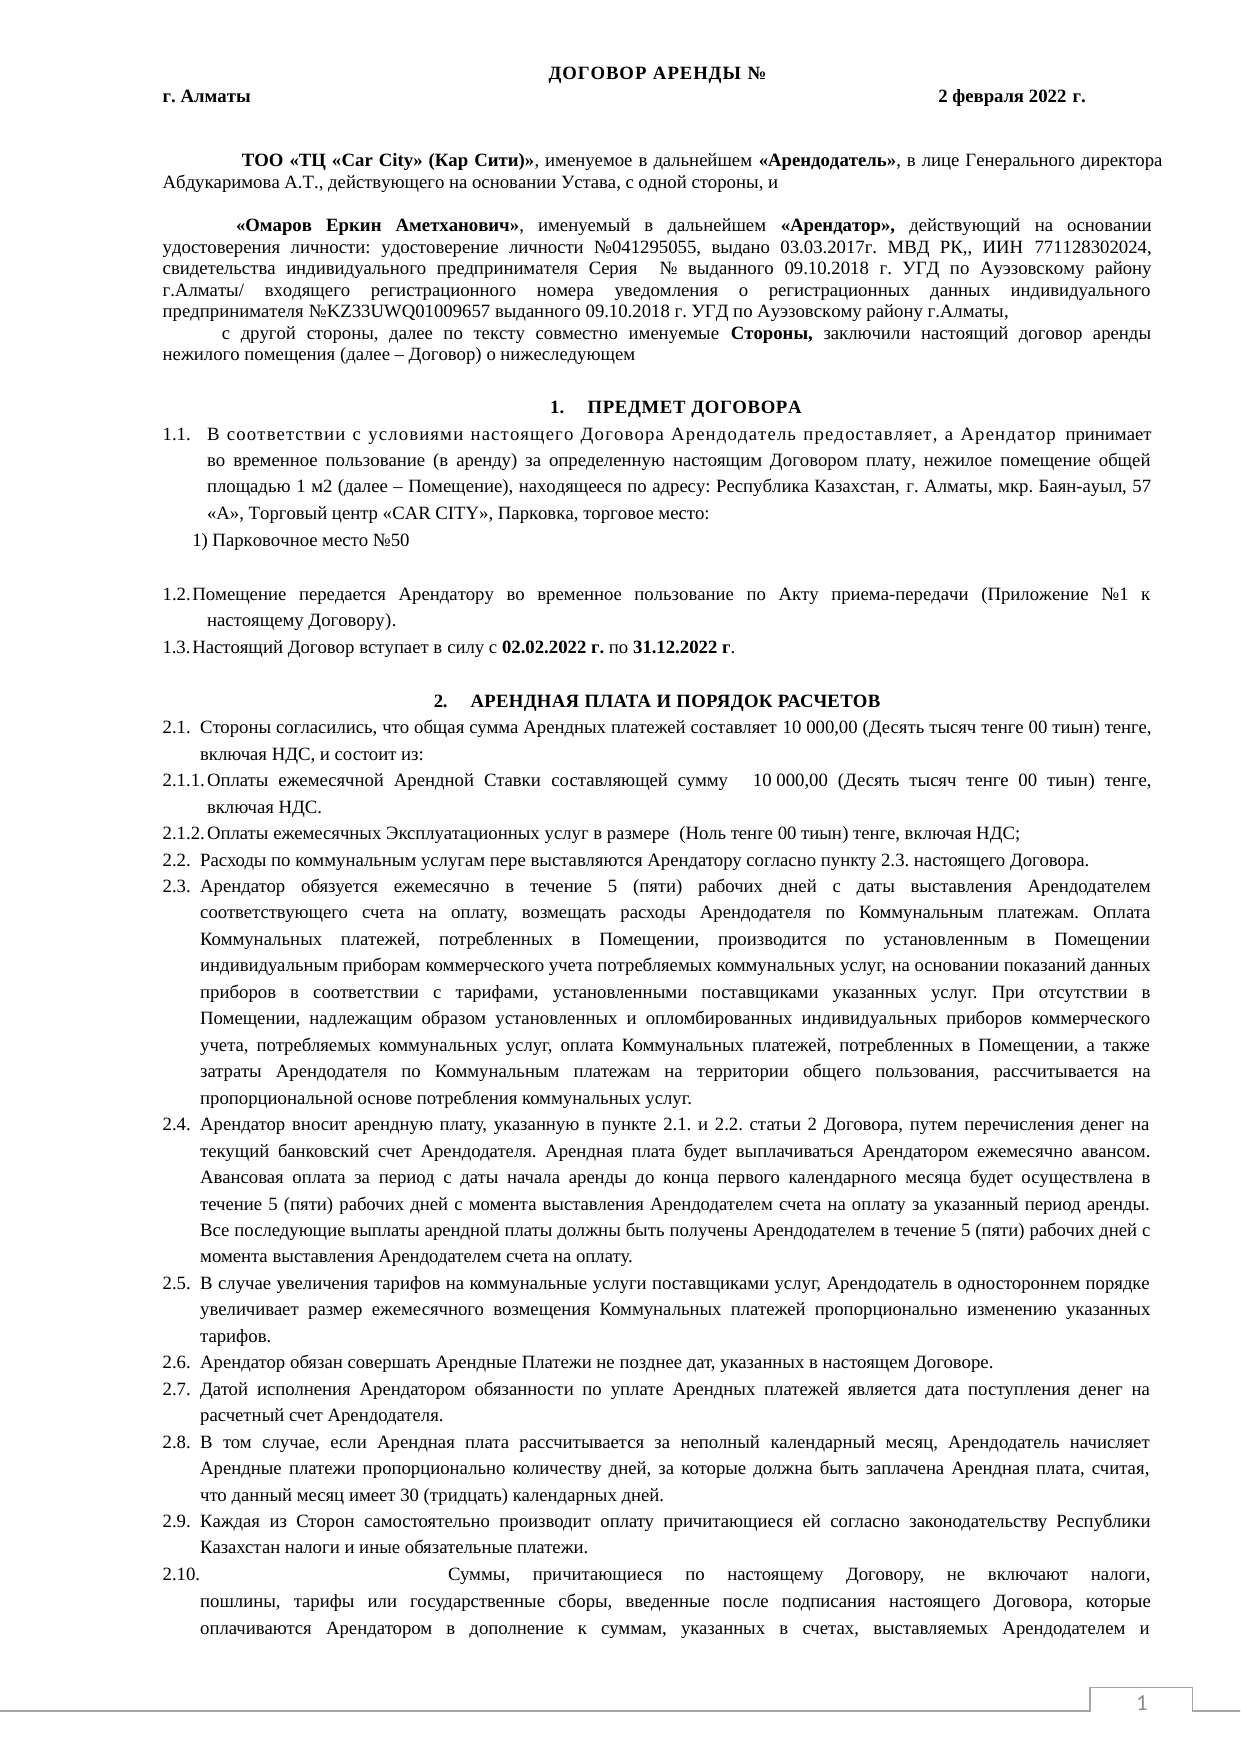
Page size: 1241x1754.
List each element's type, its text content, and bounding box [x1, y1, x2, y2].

list В том случае, если Арендная плата рассчитывается за неполный календарный месяц, Арендодатель начисляет Арендные платежи пропорционально количеству дней, за которые должна быть заплачена Арендная плата, считая, что данный месяц имеет 30 (тридцать) календарных дней. [162, 1427, 1152, 1506]
list Датой исполнения Арендатором обязанности по уплате Арендных платежей является дата поступления денег на расчетный счет Арендодателя. [162, 1374, 1152, 1427]
list Арендатор обязан совершать Арендные Платежи не позднее дат, указанных в настоящем Договоре. [162, 1347, 1152, 1374]
list В случае увеличения тарифов на коммунальные услуги поставщиками услуг, Арендодатель в одностороннем порядке увеличивает размер ежемесячного возмещения Коммунальных платежей пропорционально изменению указанных тарифов. [162, 1268, 1152, 1347]
list Арендатор вносит арендную плату, указанную в пункте 2.1. и 2.2. статьи 2 Договора, путем перечисления денег на текущий банковский счет Арендодателя. Арендная плата будет выплачиваться Арендатором ежемесячно авансом. Авансовая оплата за период с даты начала аренды до конца первого календарного месяца будет осуществлена в течение 5 (пяти) рабочих дней с момента выставления Арендодателем счета на оплату за указанный период аренды. Все последующие выплаты арендной платы должны быть получены Арендодателем в течение 5 (пяти) рабочих дней с момента выставления Арендодателем счета на оплату. [162, 1109, 1152, 1268]
list Оплаты ежемесячной Арендной Ставки составляющей сумму 10 000,00 (Десять тысяч тенге 00 тиын) тенге, включая НДС. [162, 765, 1152, 818]
text ДОГОВОР АРЕНДЫ № [162, 59, 1152, 84]
list Стороны согласились, что общая сумма Арендных платежей составляет 10 000,00 (Десять тысяч тенге 00 тиын) тенге, включая НДС, и состоит из: [162, 712, 1152, 765]
list Расходы по коммунальным услугам пере выставляются Арендатору согласно пункту 2.3. настоящего Договора. [162, 845, 1152, 871]
list Оплаты ежемесячных Эксплуатационных услуг в размере (Ноль тенге 00 тиын) тенге, включая НДС; [162, 818, 1152, 845]
text 1) Парковочное место №50 [192, 525, 1152, 552]
text ТОО «ТЦ «Car City» (Кар Сити)», именуемое в дальнейшем «Арендодатель», в лице Генерального директора Абдукаримова А.Т., действующего на основании Устава, с одной стороны, и [162, 149, 1163, 192]
list ПРЕДМЕТ ДОГОВОРА [200, 392, 1152, 418]
list 2. АРЕНДНАЯ ПЛАТА И ПОРЯДОК РАСЧЕТОВ [162, 686, 1152, 712]
text с другой стороны, далее по тексту совместно именуемые Стороны, заключили настоящий договор аренды нежилого помещения (далее – Договор) о нижеследующем [162, 322, 1152, 365]
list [162, 1559, 1152, 1640]
list Арендатор обязуется ежемесячно в течение 5 (пяти) рабочих дней с даты выставления Арендодателем соответствующего счета на оплату, возмещать расходы Арендодателя по Коммунальным платежам. Оплата Коммунальных платежей, потребленных в Помещении, производится по установленным в Помещении индивидуальным приборам коммерческого учета потребляемых коммунальных услуг, на основании показаний данных приборов в соответствии с тарифами, установленными поставщиками указанных услуг. При отсутствии в Помещении, надлежащим образом установленных и опломбированных индивидуальных приборов коммерческого учета, потребляемых коммунальных услуг, оплата Коммунальных платежей, потребленных в Помещении, а также затраты Арендодателя по Коммунальным платежам на территории общего пользования, рассчитывается на пропорциональной основе потребления коммунальных услуг. [162, 871, 1152, 1109]
list Настоящий Договор вступает в силу с 02.02.2022 г. по 31.12.2022 г. [162, 633, 1152, 659]
list Помещение передается Арендатору во временное пользование по Акту приема-передачи (Приложение №1 к настоящему Договору). [162, 579, 1152, 632]
list В соответствии с условиями настоящего Договора Арендодатель предоставляет, а Арендатор принимает во временное пользование (в аренду) за определенную настоящим Договором плату, нежилое помещение общей площадью 1 м2 (далее – Помещение), находящееся по адресу: Республика Казахстан, г. Алматы, мкр. Баян-ауыл, 57 «А», Торговый центр «CAR CITY», Парковка, торговое место: [162, 419, 1152, 525]
text г. Алматы 2 февраля 2022 г. [162, 84, 1152, 106]
list Каждая из Сторон самостоятельно производит оплату причитающиеся ей согласно законодательству Республики Казахстан налоги и иные обязательные платежи. [162, 1506, 1152, 1559]
text «Омаров Еркин Аметханович», именуемый в дальнейшем «Арендатор», действующий на основании удостоверения личности: удостоверение личности №041295055, выдано 03.03.2017г. МВД РК,, ИИН 771128302024, свидетельства индивидуального предпринимателя Серия № выданного 09.10.2018 г. УГД по Ауэзовскому району г.Алматы/ входящего регистрационного номера уведомления о регистрационных данных индивидуального предпринимателя №KZ33UWQ01009657 выданного 09.10.2018 г. УГД по Ауэзовскому району г.Алматы, [162, 214, 1152, 322]
